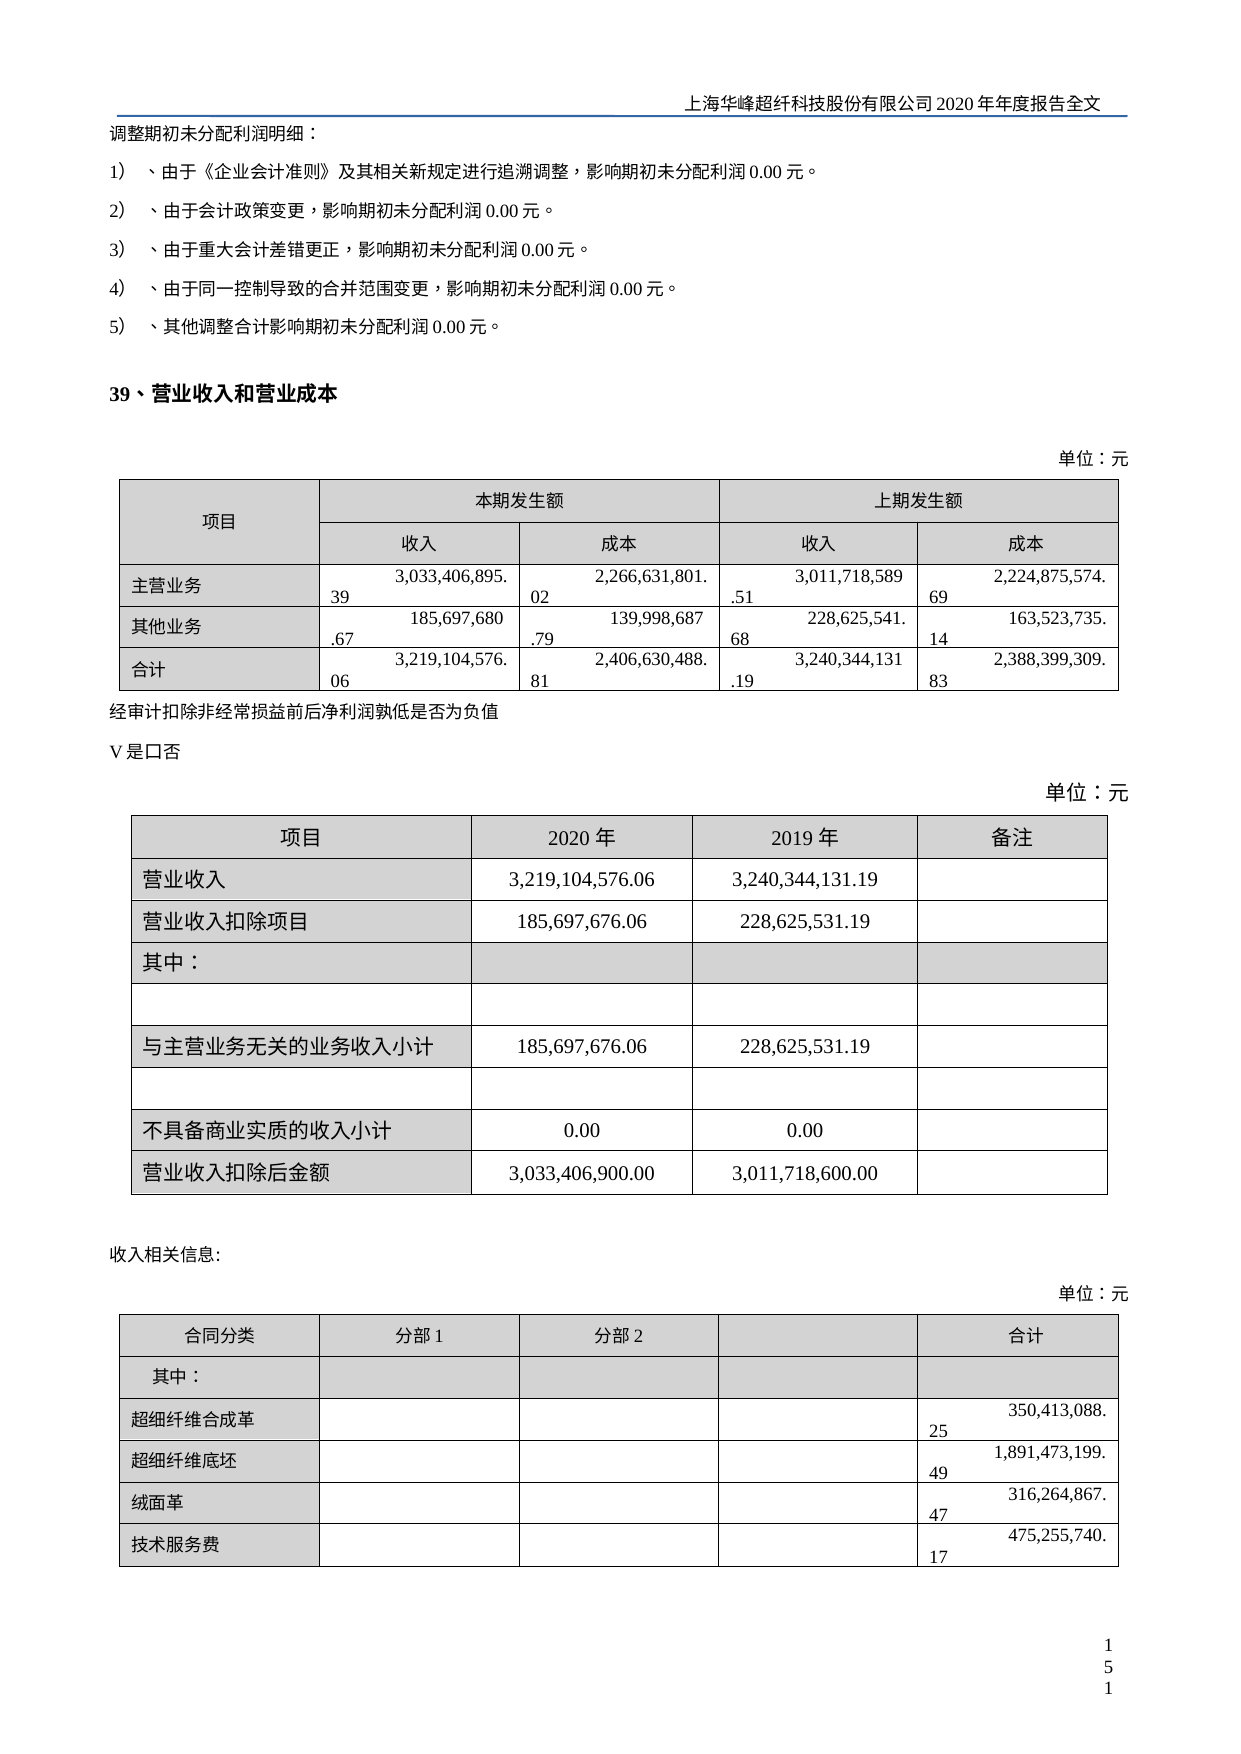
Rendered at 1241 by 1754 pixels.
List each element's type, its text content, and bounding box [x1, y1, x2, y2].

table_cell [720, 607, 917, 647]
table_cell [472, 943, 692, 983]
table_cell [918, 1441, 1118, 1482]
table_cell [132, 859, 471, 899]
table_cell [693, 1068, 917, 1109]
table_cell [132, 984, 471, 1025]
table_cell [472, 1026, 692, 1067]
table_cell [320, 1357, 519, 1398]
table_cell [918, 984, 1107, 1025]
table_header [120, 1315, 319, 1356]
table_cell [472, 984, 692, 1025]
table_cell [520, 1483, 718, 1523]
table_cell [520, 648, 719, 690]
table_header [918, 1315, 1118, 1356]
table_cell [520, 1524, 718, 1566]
text 单位：元 [109, 778, 1129, 807]
text 单位：元 [109, 1281, 1129, 1305]
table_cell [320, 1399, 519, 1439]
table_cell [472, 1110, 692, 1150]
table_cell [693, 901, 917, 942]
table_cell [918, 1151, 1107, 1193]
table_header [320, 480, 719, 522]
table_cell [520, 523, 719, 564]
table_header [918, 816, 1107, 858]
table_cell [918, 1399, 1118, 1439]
text 收入相关信息: [109, 1242, 1129, 1267]
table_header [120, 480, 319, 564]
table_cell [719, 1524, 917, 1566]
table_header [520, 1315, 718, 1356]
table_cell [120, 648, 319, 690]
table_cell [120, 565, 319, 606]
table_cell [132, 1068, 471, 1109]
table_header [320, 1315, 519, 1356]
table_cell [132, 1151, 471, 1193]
text 经审计扣除非经常损益前后净利润孰低是否为负值 [109, 699, 1129, 724]
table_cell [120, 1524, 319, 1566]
text 39、营业收入和营业成本 [109, 379, 1129, 407]
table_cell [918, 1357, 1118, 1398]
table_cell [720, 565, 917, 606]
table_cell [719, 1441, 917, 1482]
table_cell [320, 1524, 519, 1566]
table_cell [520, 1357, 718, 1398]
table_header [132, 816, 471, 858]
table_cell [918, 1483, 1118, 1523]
text 2） 、由于会计政策变更，影响期初未分配利润0.00元。 [109, 199, 1129, 223]
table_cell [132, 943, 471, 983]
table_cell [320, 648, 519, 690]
text 3） 、由于重大会计差错更正，影响期初未分配利润0.00元。 [109, 237, 1129, 262]
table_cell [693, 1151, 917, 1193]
text 1） 、由于《企业会计准则》及其相关新规定进行追溯调整，影响期初未分配利润0.00元。 [109, 160, 1129, 184]
text 4） 、由于同一控制导致的合并范围变更，影响期初未分配利润0.00元。 [109, 276, 1129, 300]
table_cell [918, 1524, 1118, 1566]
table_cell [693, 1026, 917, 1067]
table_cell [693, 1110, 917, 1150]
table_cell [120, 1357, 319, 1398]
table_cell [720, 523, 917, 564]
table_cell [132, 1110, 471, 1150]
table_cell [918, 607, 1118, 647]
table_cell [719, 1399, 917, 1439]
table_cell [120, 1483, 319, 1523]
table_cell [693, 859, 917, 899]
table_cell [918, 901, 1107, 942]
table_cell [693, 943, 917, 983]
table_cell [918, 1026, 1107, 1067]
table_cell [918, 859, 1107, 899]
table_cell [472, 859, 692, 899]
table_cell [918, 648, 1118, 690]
text V是口否 [109, 738, 1129, 764]
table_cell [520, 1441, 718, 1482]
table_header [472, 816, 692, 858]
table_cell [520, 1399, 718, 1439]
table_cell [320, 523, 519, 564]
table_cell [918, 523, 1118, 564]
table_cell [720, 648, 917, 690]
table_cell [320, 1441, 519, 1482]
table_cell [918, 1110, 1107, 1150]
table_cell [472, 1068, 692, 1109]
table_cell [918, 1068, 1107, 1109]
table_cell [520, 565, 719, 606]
text 调整期初未分配利润明细： [109, 121, 1129, 145]
text 5） 、其他调整合计影响期初未分配利润0.00元。 [109, 315, 1129, 339]
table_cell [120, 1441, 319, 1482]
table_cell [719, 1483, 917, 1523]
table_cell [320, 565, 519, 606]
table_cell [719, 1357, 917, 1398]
text 单位：元 [109, 447, 1129, 471]
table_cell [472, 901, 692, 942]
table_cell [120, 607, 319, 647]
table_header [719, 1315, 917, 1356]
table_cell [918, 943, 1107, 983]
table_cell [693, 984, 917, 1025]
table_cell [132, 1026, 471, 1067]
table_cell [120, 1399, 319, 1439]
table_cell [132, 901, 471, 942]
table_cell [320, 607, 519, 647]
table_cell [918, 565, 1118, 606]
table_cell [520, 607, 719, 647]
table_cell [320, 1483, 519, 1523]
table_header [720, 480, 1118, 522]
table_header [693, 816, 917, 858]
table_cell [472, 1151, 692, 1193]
